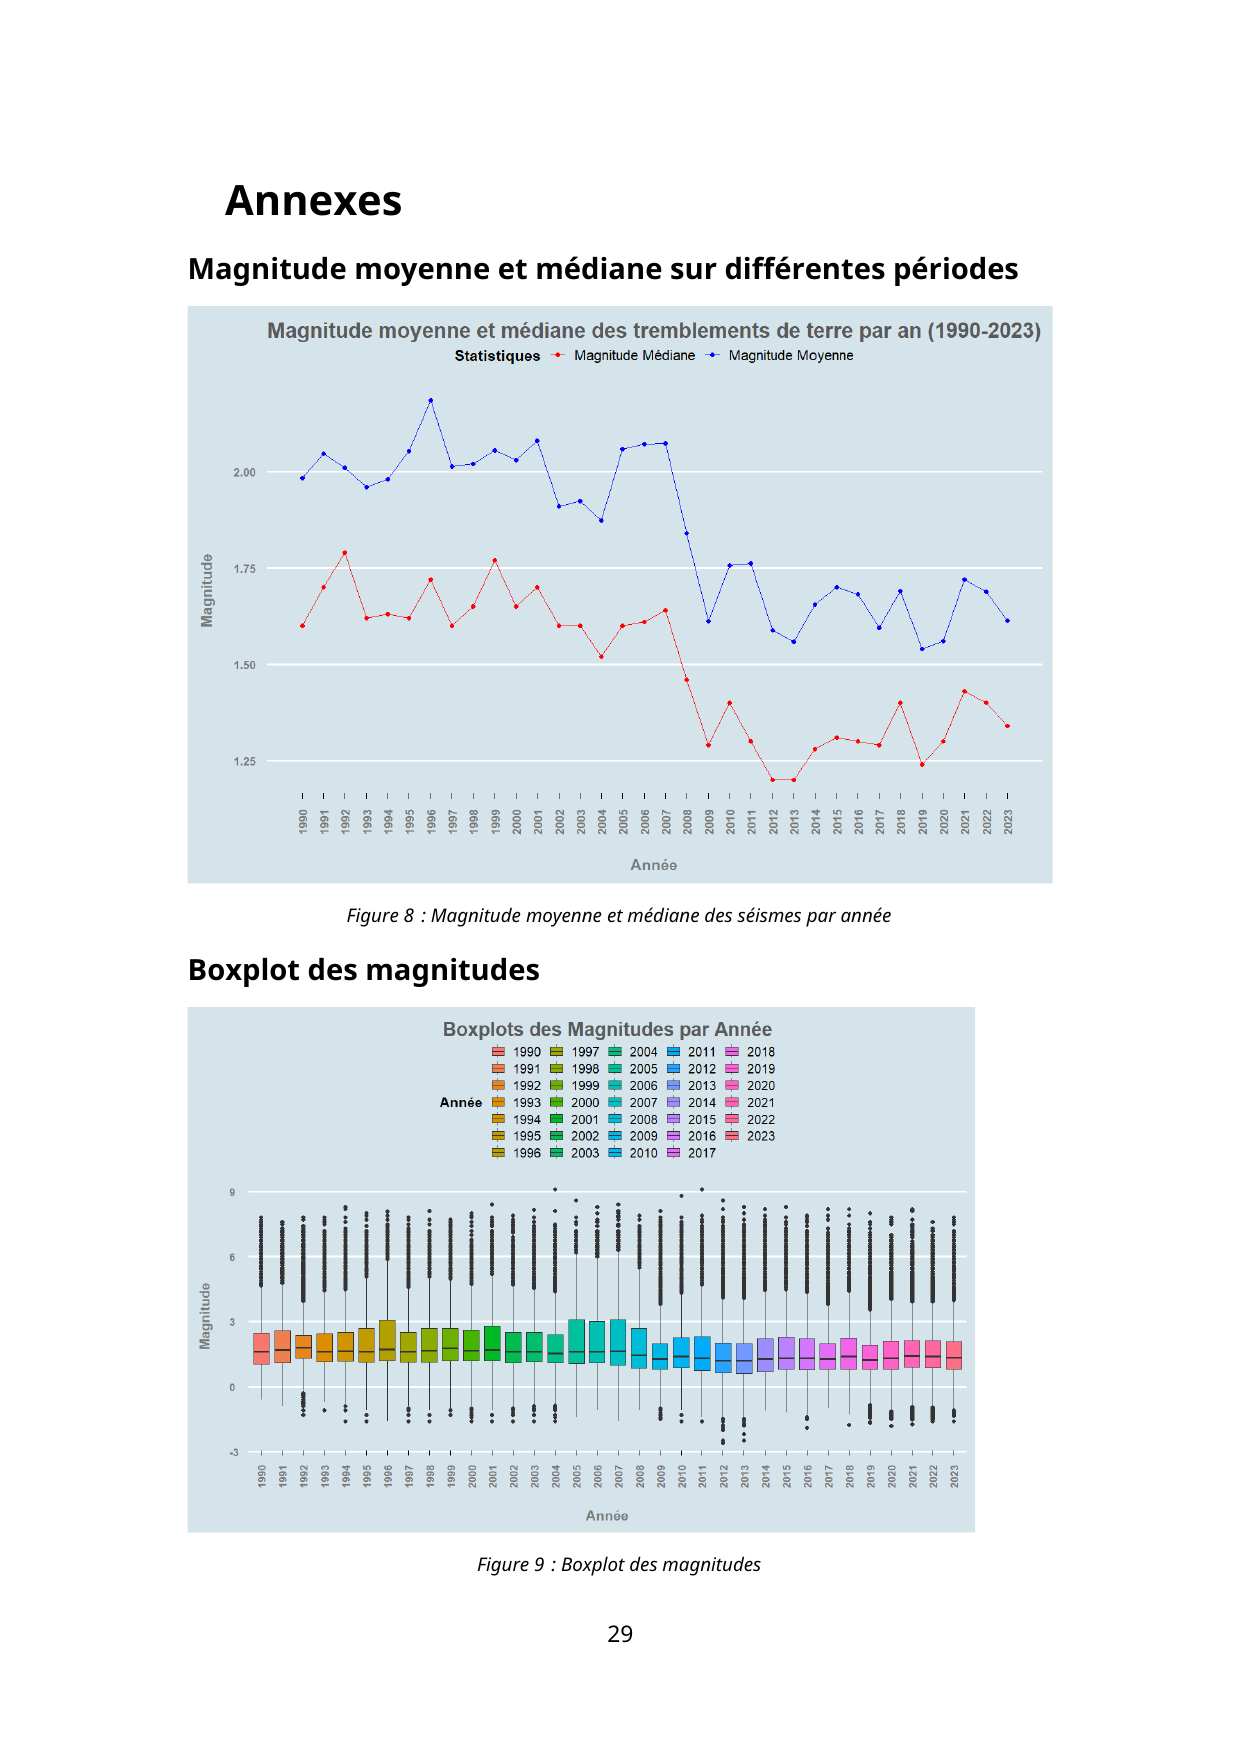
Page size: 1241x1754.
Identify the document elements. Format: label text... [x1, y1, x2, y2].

subtitle Magnitude moyenne et médiane sur différentes périodes [187, 248, 1053, 288]
subtitle Annexes [225, 171, 1053, 228]
text Figure 9 : Boxplot des magnitudes [187, 1551, 1053, 1576]
subtitle Boxplot des magnitudes [187, 949, 1053, 988]
picture [187, 306, 1053, 884]
picture [187, 1007, 976, 1533]
text Figure 8 : Magnitude moyenne et médiane des séismes par année [187, 902, 1053, 928]
